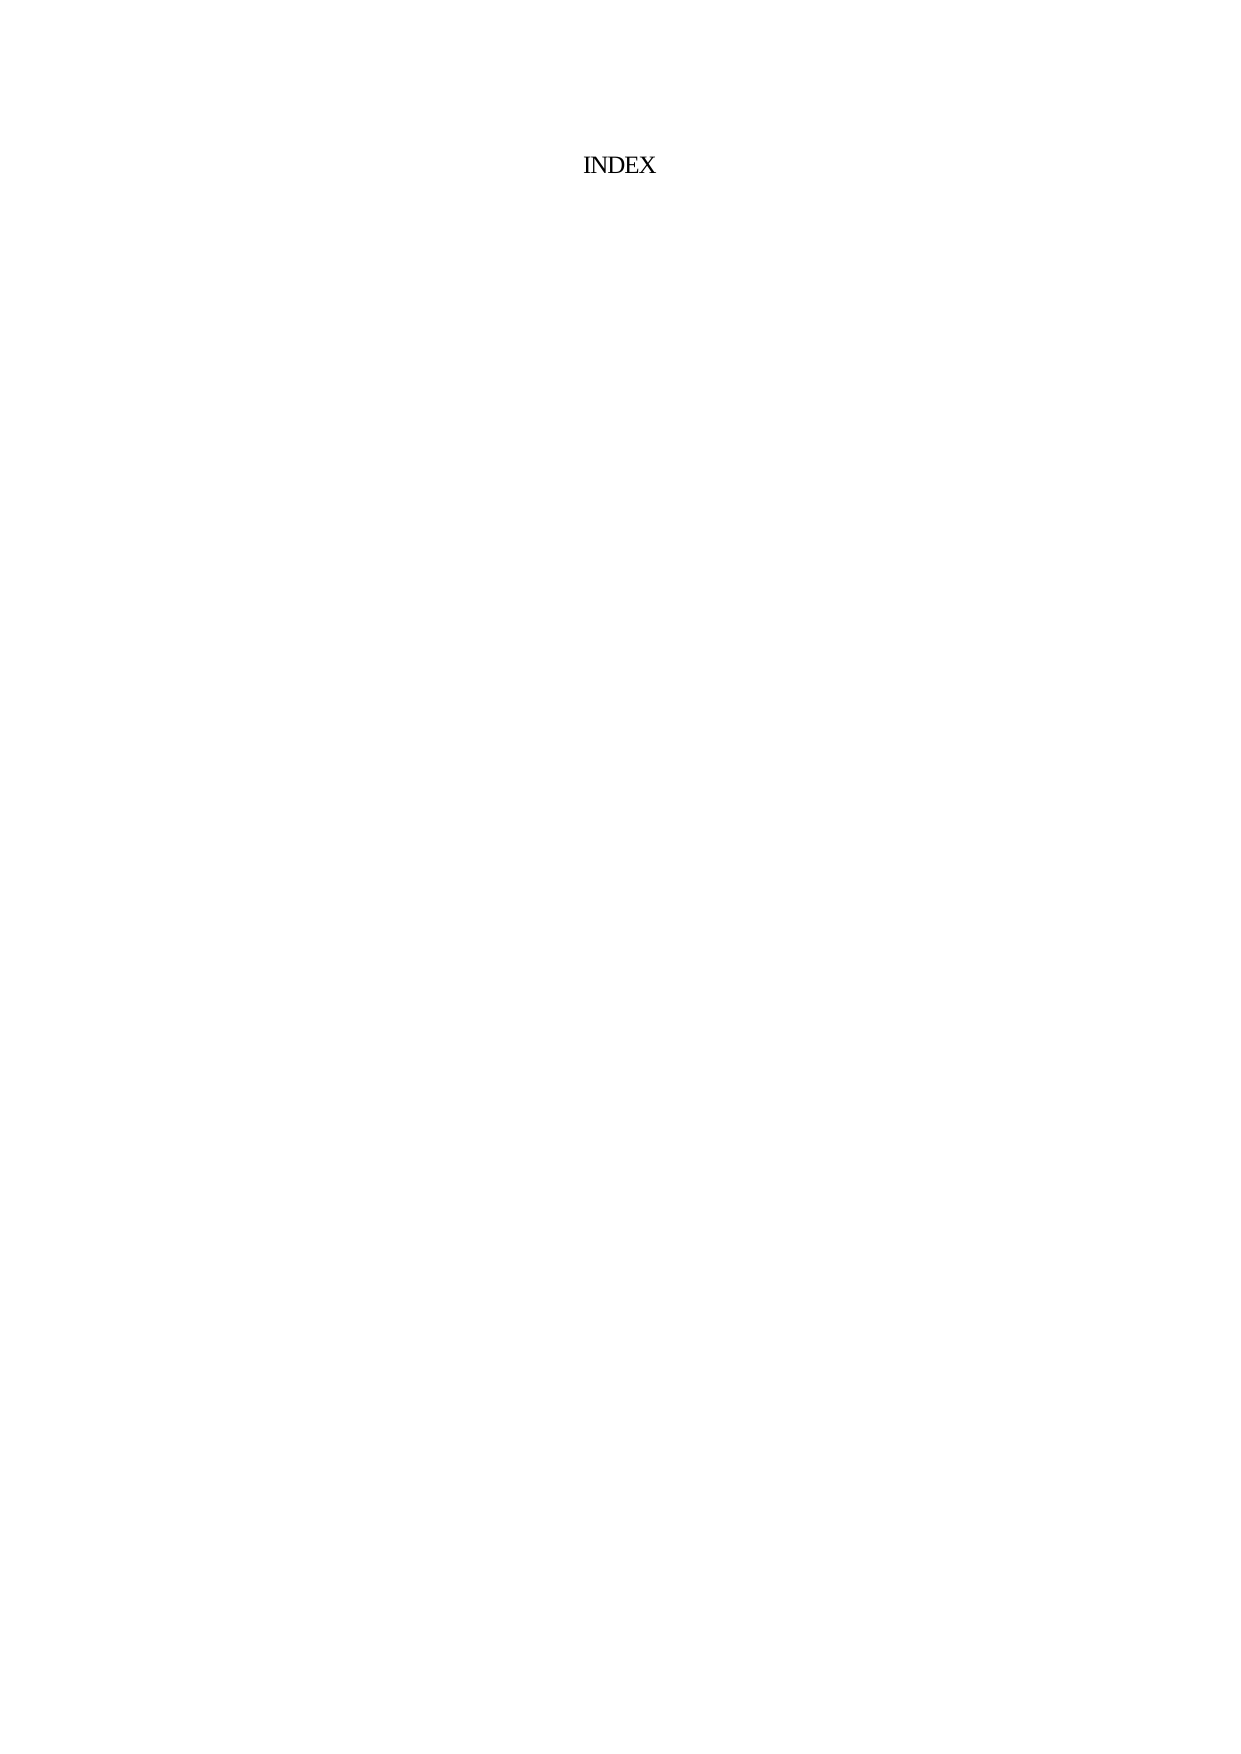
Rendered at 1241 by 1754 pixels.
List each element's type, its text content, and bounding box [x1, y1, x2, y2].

title INDEX [150, 150, 1090, 179]
